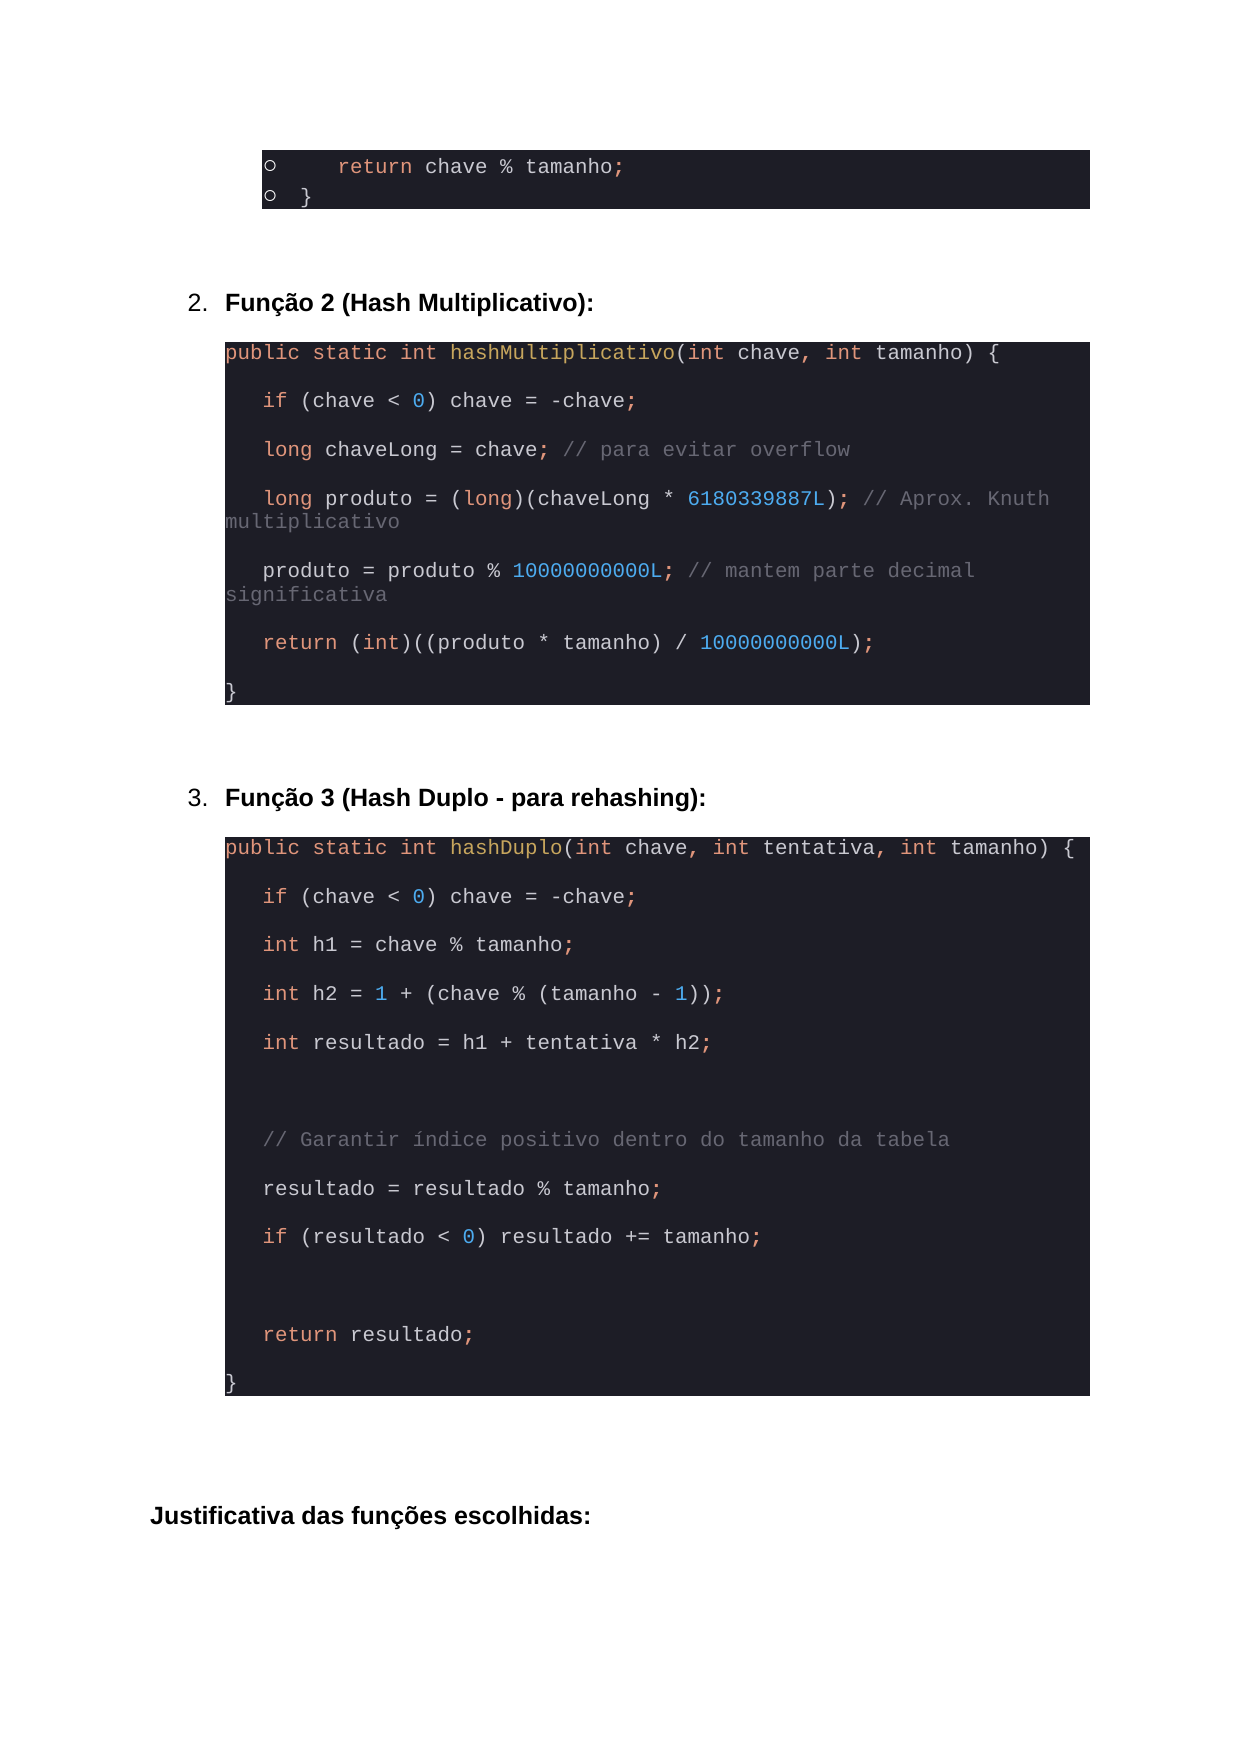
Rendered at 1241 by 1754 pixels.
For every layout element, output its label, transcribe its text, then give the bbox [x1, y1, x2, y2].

list Função 3 (Hash Duplo - para rehashing): [187, 783, 1090, 812]
list return chave % tamanho; [262, 150, 1090, 180]
list Função 2 (Hash Multiplicativo): [187, 288, 1090, 317]
text if (chave < 0) chave = -chave; [225, 391, 1090, 414]
text produto = produto % 10000000000L; // mantem parte decimal significativa [225, 560, 1090, 607]
list } [262, 180, 1090, 209]
text } [225, 1372, 1090, 1396]
text if (resultado < 0) resultado += tamanho; [225, 1226, 1090, 1250]
text int resultado = h1 + tentativa * h2; [225, 1032, 1090, 1055]
text Justificativa das funções escolhidas: [150, 1501, 1090, 1530]
text resultado = resultado % tamanho; [225, 1178, 1090, 1201]
text int h1 = chave % tamanho; [225, 934, 1090, 958]
text return (int)((produto * tamanho) / 10000000000L); [225, 632, 1090, 656]
text int h2 = 1 + (chave % (tamanho - 1)); [225, 983, 1090, 1007]
text return resultado; [225, 1324, 1090, 1347]
text long produto = (long)(chaveLong * 6180339887L); // Aprox. Knuth multiplicativo [225, 488, 1090, 535]
text if (chave < 0) chave = -chave; [225, 886, 1090, 909]
text long chaveLong = chave; // para evitar overflow [225, 439, 1090, 463]
text } [225, 681, 1090, 705]
text // Garantir índice positivo dentro do tamanho da tabela [225, 1129, 1090, 1153]
text public static int hashDuplo(int chave, int tentativa, int tamanho) { [225, 837, 1090, 861]
text public static int hashMultiplicativo(int chave, int tamanho) { [225, 342, 1090, 366]
